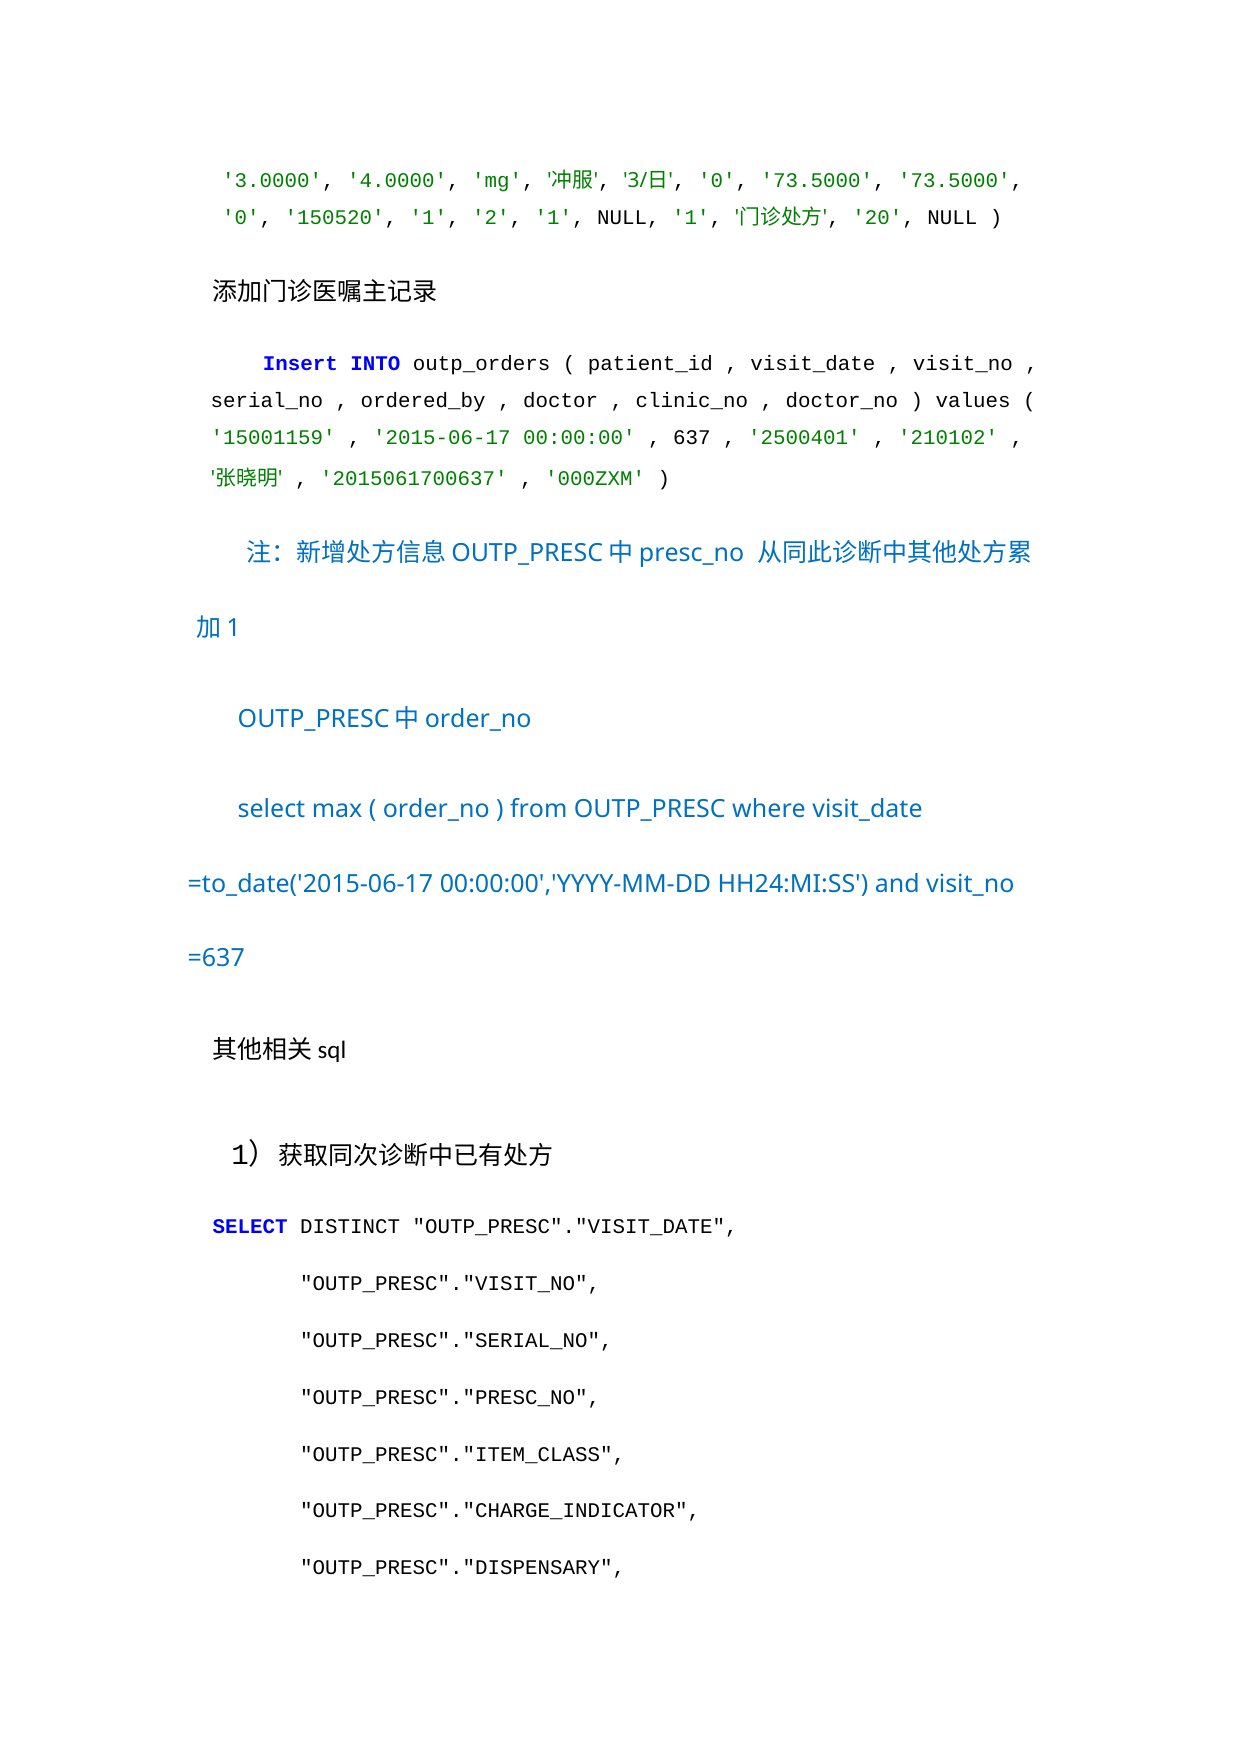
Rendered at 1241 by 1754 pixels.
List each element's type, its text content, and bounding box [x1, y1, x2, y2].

text "OUTP_PRESC"."ITEM_CLASS", [187, 1439, 1053, 1472]
text 添加门诊医嘱主记录 [187, 257, 1053, 322]
list 注：新增处方信息OUTP_PRESC中 presc_no 从同此诊断中其他处方累加1 [196, 518, 1053, 658]
text Insert INTO outp_orders ( patient_id , visit_date , visit_no , serial_no , ordered_by , doctor , clinic_no , doctor_no ) values ( '15001159' , '2015-06-17 00:00:00' , 637 , '2500401' , '210102' , '张晓明' , '2015061700637' , '000ZXM' ) [210, 348, 1053, 493]
text "OUTP_PRESC"."CHARGE_INDICATOR", [187, 1496, 1053, 1528]
text "OUTP_PRESC"."DISPENSARY", [187, 1553, 1053, 1585]
text SELECT DISTINCT "OUTP_PRESC"."VISIT_DATE", [187, 1212, 1053, 1244]
text 其他相关sql [187, 1016, 1053, 1081]
text "OUTP_PRESC"."PRESC_NO", [187, 1382, 1053, 1415]
text 1）获取同次诊断中已有处方 [187, 1119, 1053, 1184]
text "OUTP_PRESC"."SERIAL_NO", [187, 1325, 1053, 1358]
text select max ( order_no ) from OUTP_PRESC where visit_date =to_date('2015-06-17 00:00:00','YYYY-MM-DD HH24:MI:SS') and visit_no =637 [187, 775, 1053, 989]
text OUTP_PRESC中order_no [187, 684, 1053, 749]
text "OUTP_PRESC"."VISIT_NO", [187, 1268, 1053, 1301]
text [222, 162, 1053, 232]
